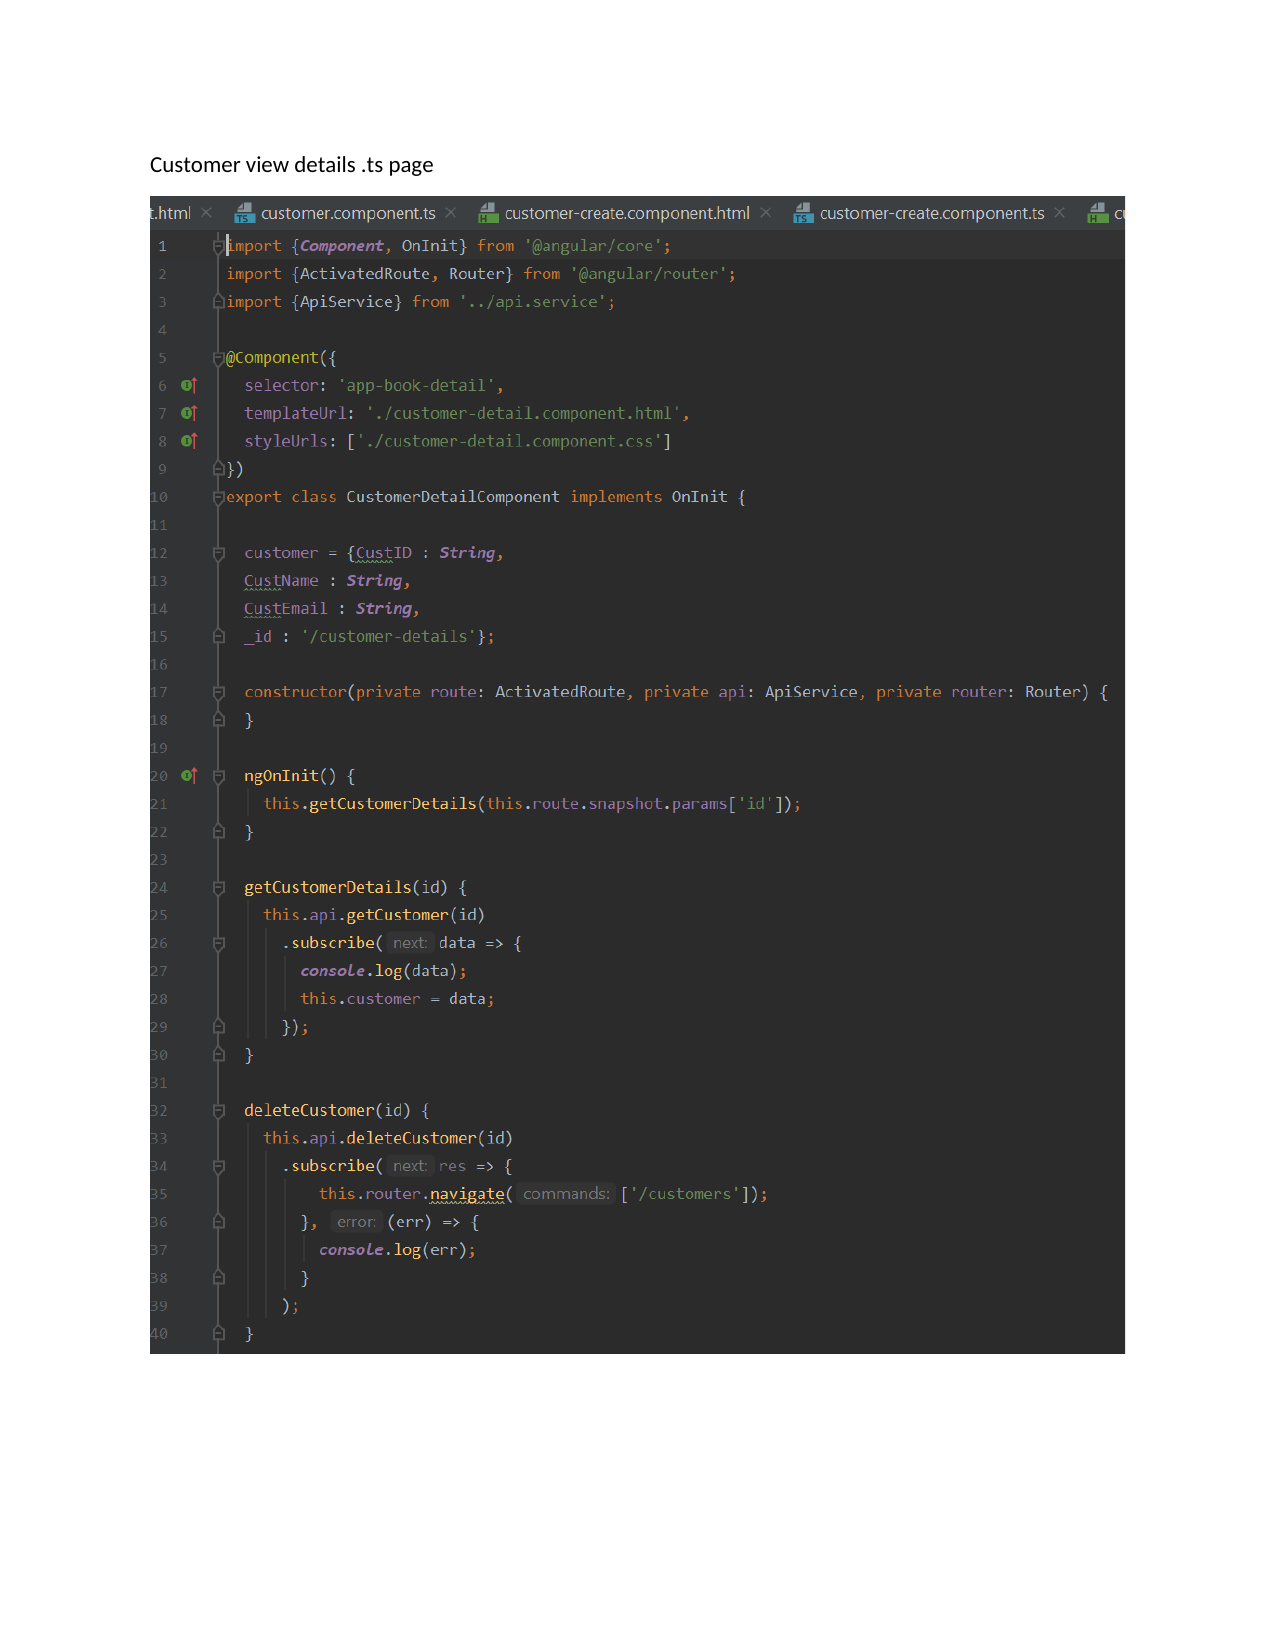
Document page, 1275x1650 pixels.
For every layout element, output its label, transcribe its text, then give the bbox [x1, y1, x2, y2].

text Customer view details .ts page [150, 150, 1125, 178]
picture [150, 196, 1125, 1354]
